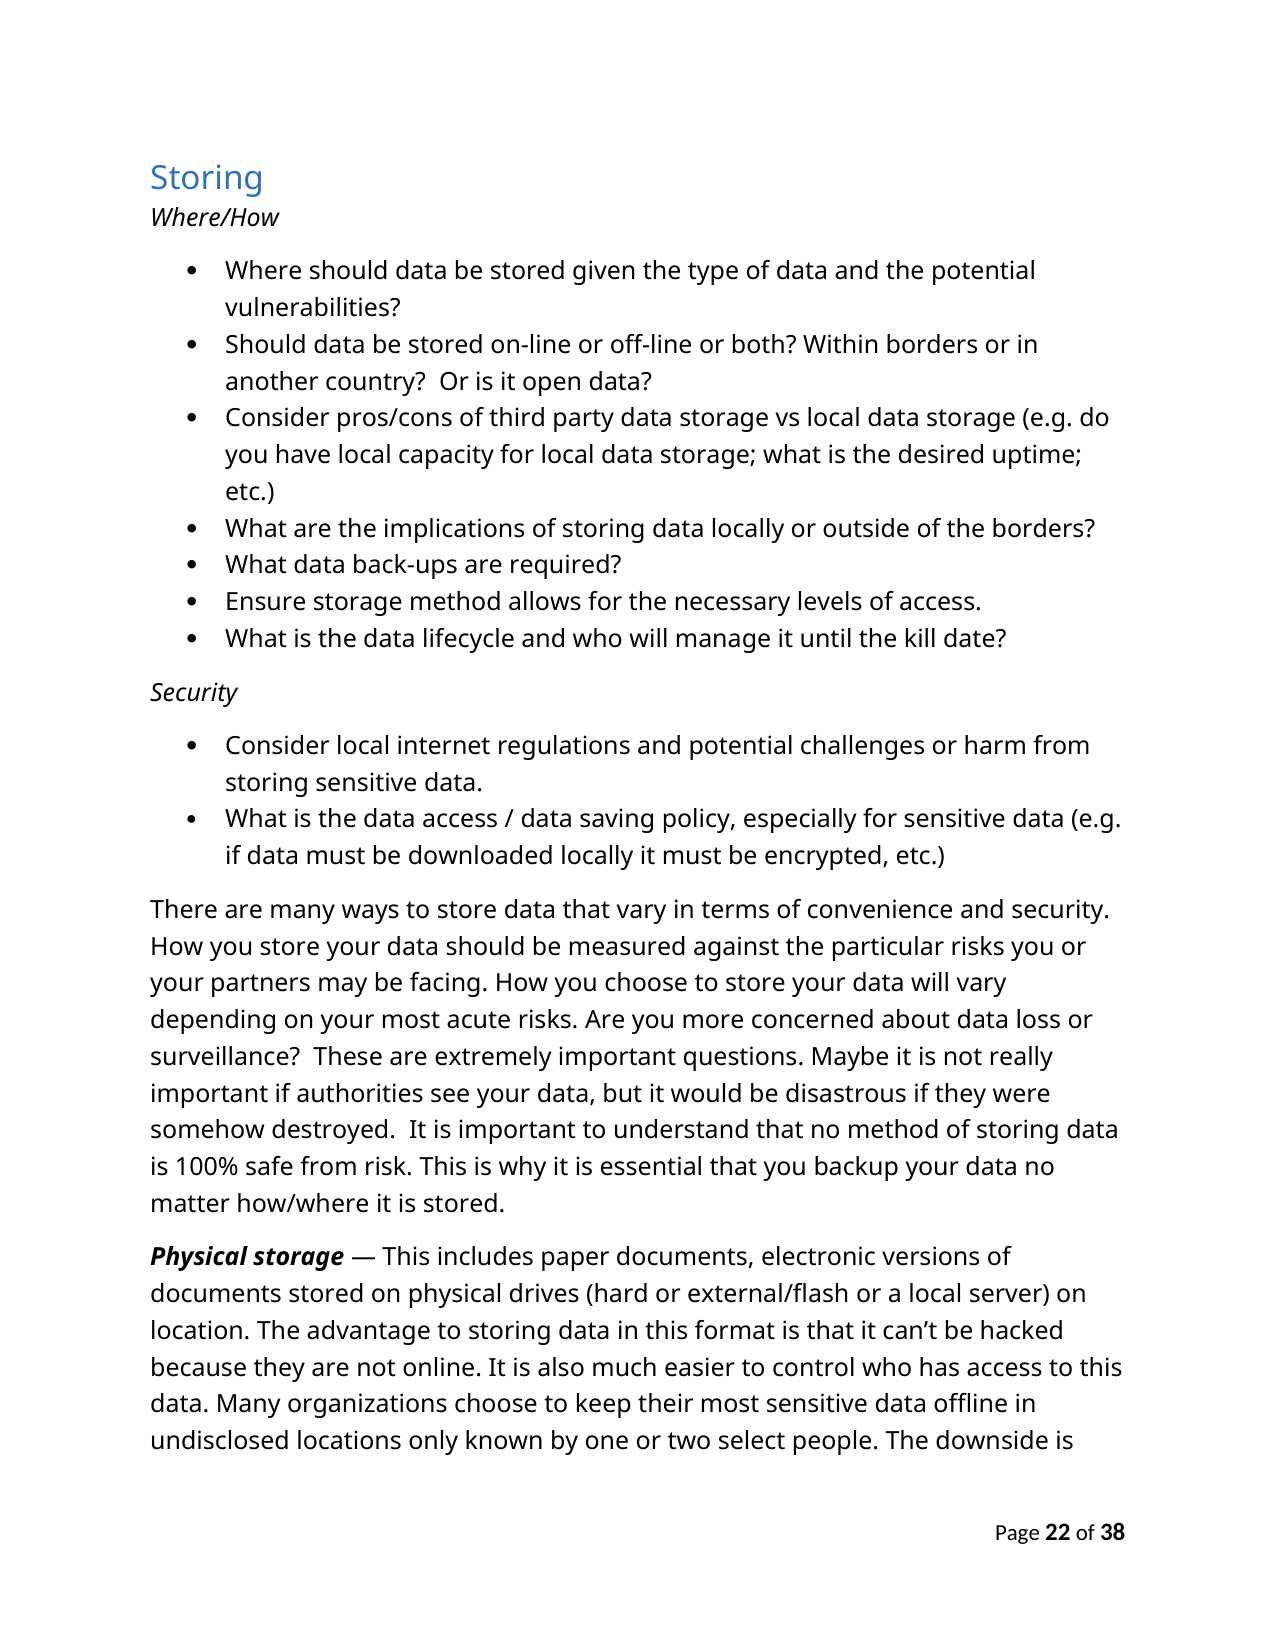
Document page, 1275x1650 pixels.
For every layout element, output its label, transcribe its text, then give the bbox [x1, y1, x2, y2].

list Should data be stored on-line or off-line or both? Within borders or in another country? Or is it open data? [187, 327, 1125, 397]
list Consider local internet regulations and potential challenges or harm from storing sensitive data. [187, 728, 1125, 798]
list What data back-ups are required? [187, 547, 1125, 581]
list What is the data lifecycle and who will manage it until the kill date? [187, 621, 1125, 655]
text Security [150, 674, 1125, 708]
list Ensure storage method allows for the necessary levels of access. [187, 584, 1125, 618]
list What is the data access / data saving policy, especially for sensitive data (e.g. if data must be downloaded locally it must be encrypted, etc.) [187, 801, 1125, 872]
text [150, 1239, 1125, 1457]
text Where/How [150, 199, 1125, 234]
text There are many ways to store data that vary in terms of convenience and security. How you store your data should be measured against the particular risks you or your partners may be facing. How you choose to store your data will vary depending on your most acute risks. Are you more concerned about data loss or surveillance? These are extremely important questions. Maybe it is not really important if authorities see your data, but it would be disastrous if they were somehow destroyed. It is important to understand that no method of storing data is 100% safe from risk. This is why it is essential that you backup your data no matter how/where it is stored. [150, 891, 1125, 1219]
list What are the implications of storing data locally or outside of the borders? [187, 510, 1125, 544]
list Consider pros/cons of third party data storage vs local data storage (e.g. do you have local capacity for local data storage; what is the desired uptime; etc.) [187, 400, 1125, 508]
list Where should data be stored given the type of data and the potential vulnerabilities? [187, 253, 1125, 324]
subtitle Storing [150, 154, 1125, 199]
